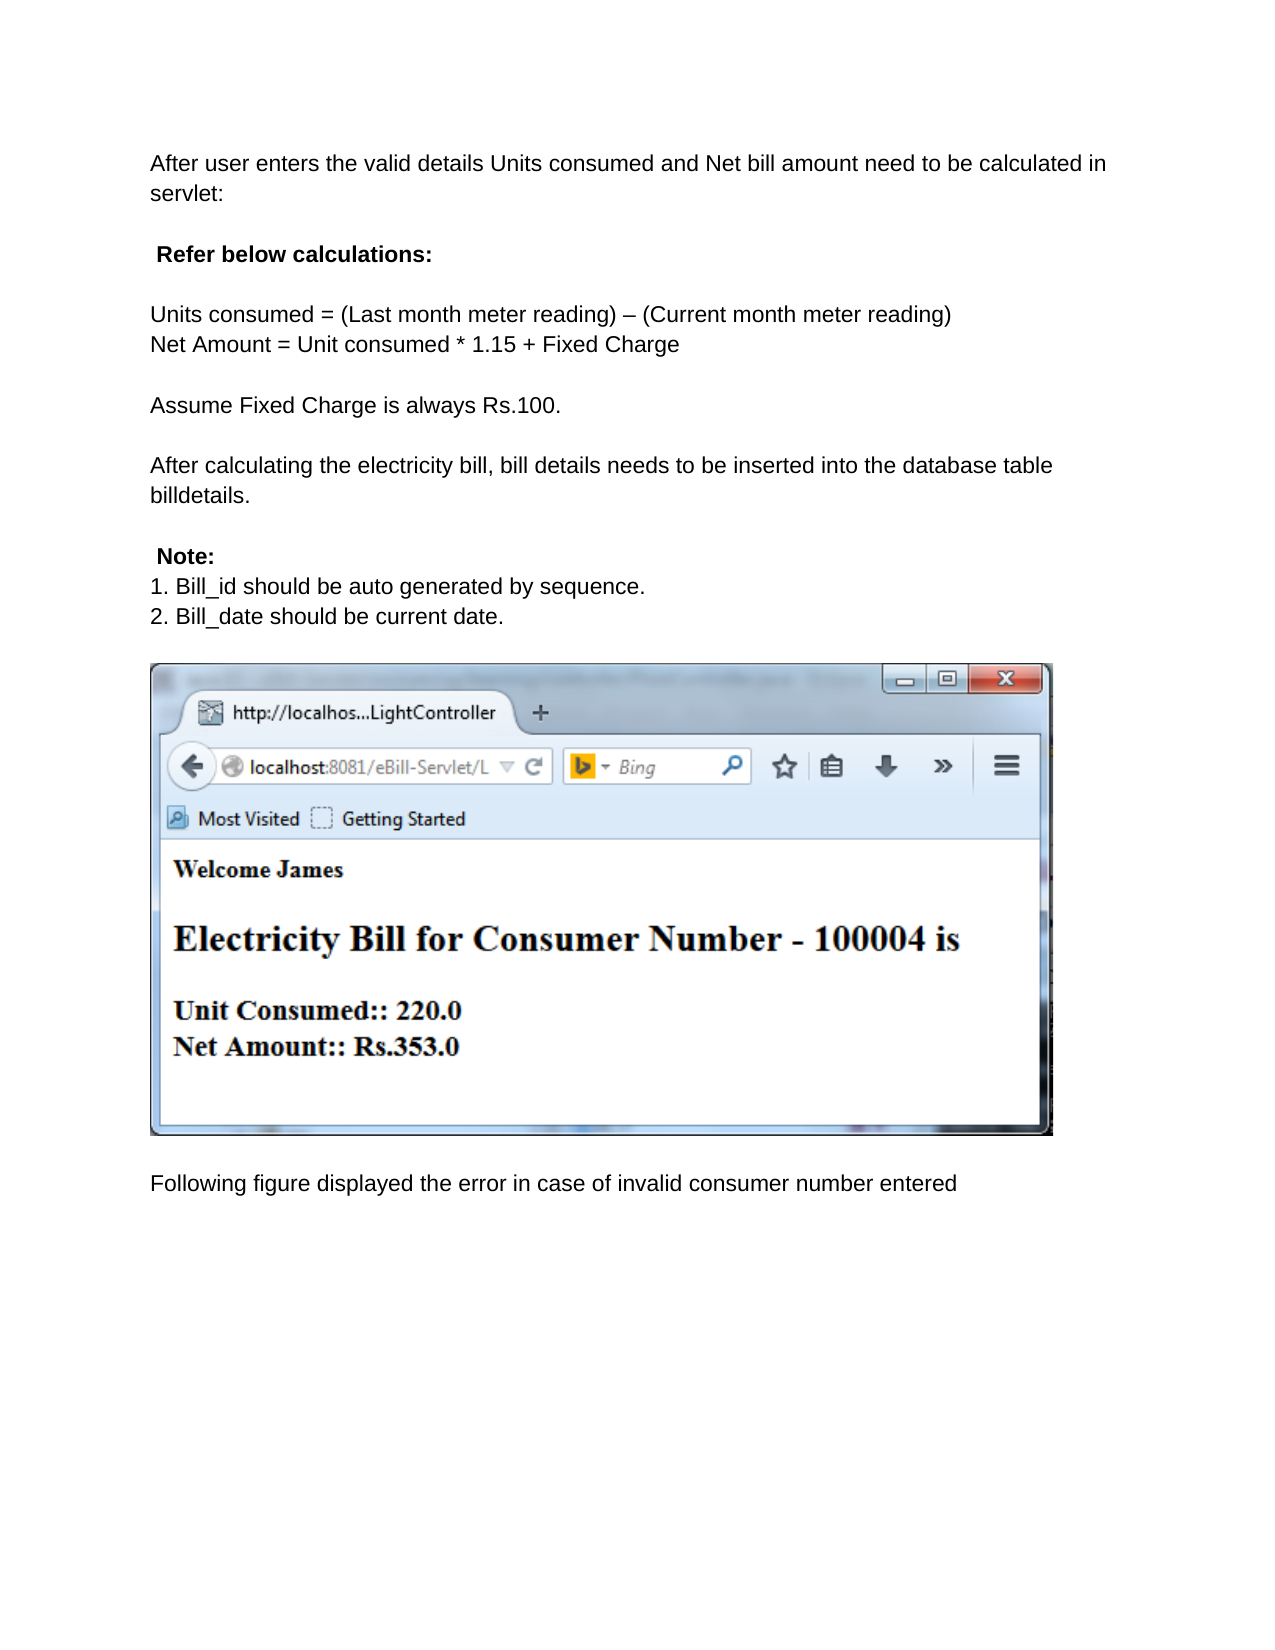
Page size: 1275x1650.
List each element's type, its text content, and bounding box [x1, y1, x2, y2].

text Assume Fixed Charge is always Rs.100. [150, 392, 1125, 418]
text Note: [150, 543, 1125, 569]
text 2. Bill_date should be current date. [150, 603, 1125, 629]
text Units consumed = (Last month meter reading) – (Current month meter reading) [150, 301, 1125, 327]
text Following figure displayed the error in case of invalid consumer number entered [150, 1169, 1125, 1196]
text Net Amount = Unit consumed * 1.15 + Fixed Charge [150, 331, 1125, 358]
text Refer below calculations: [150, 241, 1125, 267]
picture [150, 663, 1054, 1136]
text After user enters the valid details Units consumed and Net bill amount need to be calculated in servlet: [150, 150, 1125, 207]
text 1. Bill_id should be auto generated by sequence. [150, 573, 1125, 599]
text After calculating the electricity bill, bill details needs to be inserted into the database table billdetails. [150, 452, 1125, 509]
